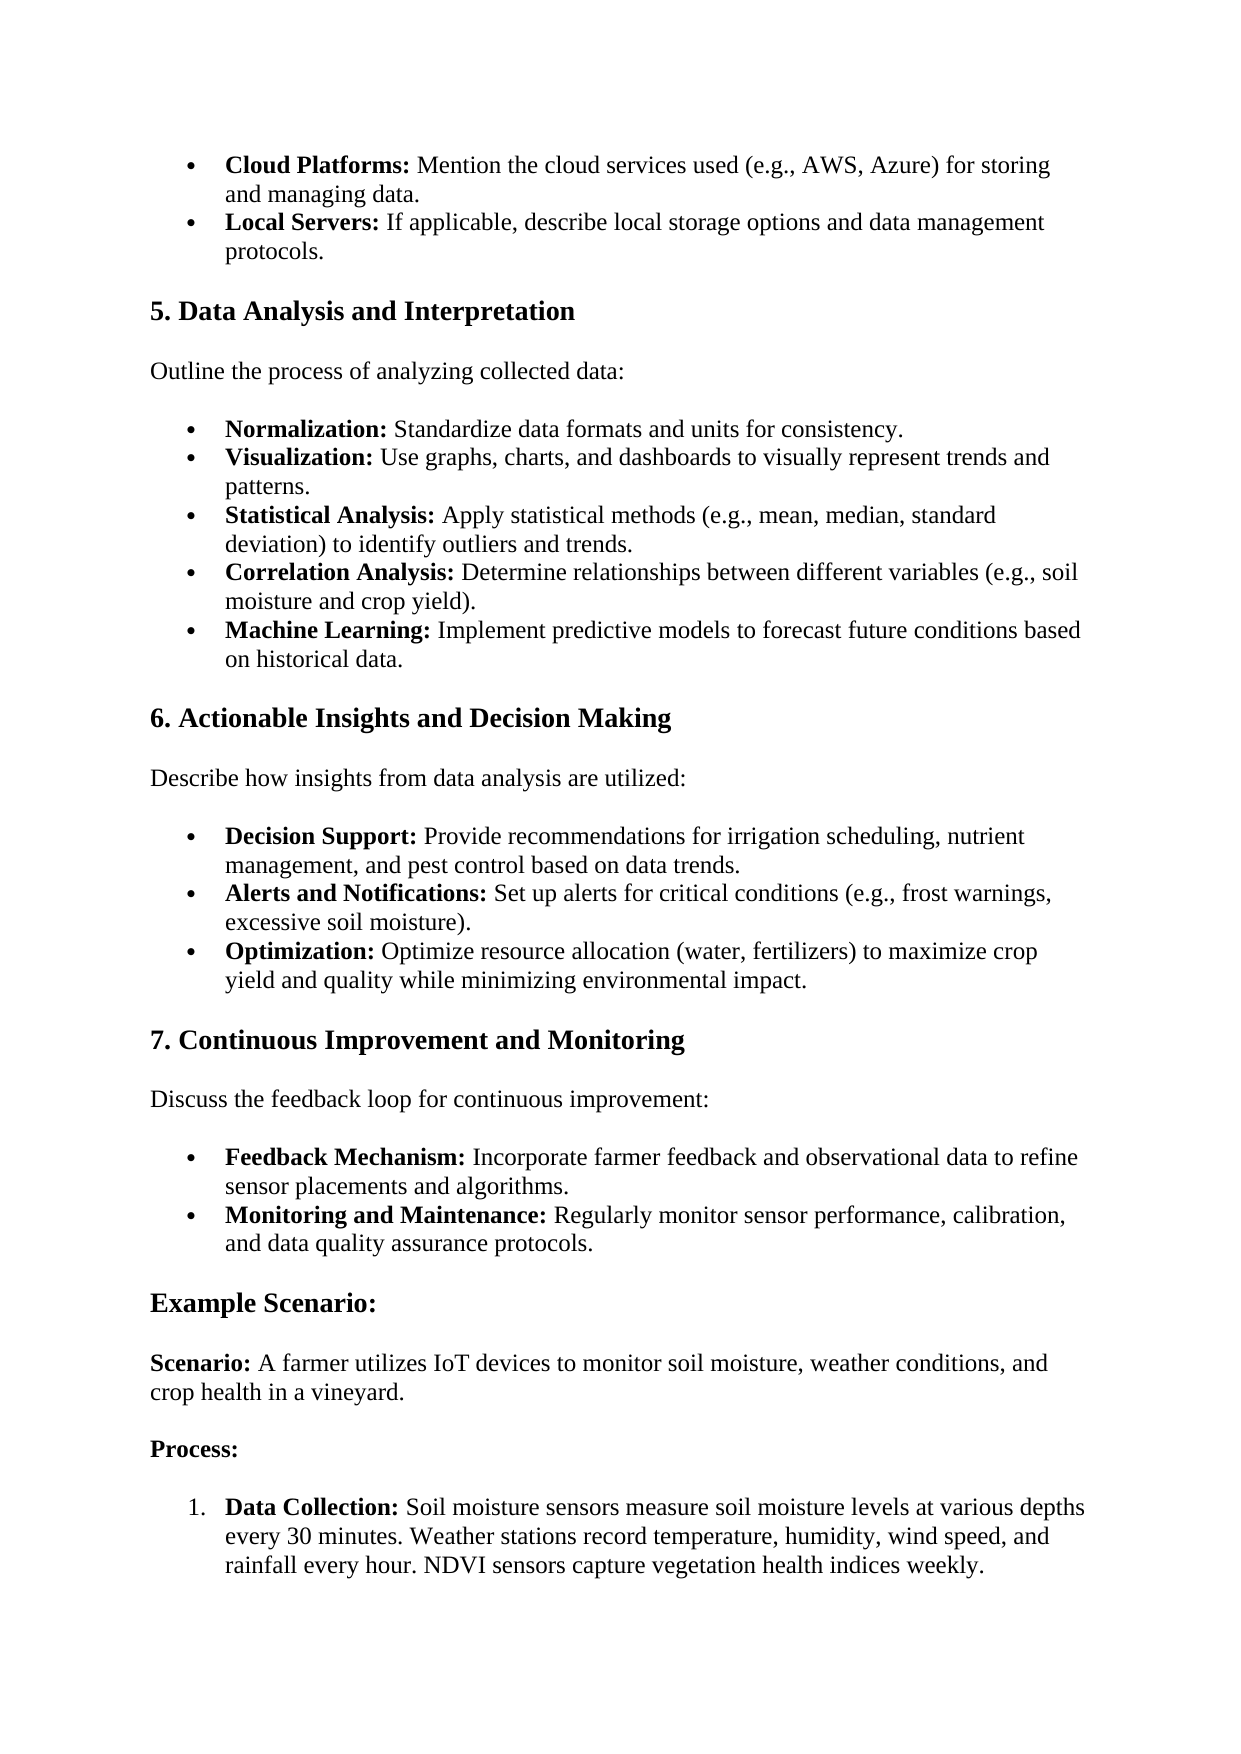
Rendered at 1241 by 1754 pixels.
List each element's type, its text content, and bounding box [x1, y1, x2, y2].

text 5. Data Analysis and Interpretation [150, 294, 1090, 327]
text 6. Actionable Insights and Decision Making [150, 702, 1090, 734]
list Correlation Analysis: Determine relationships between different variables (e.g., soil moisture and crop yield). [187, 557, 1090, 615]
list Statistical Analysis: Apply statistical methods (e.g., mean, median, standard deviation) to identify outliers and trends. [187, 500, 1090, 557]
list Decision Support: Provide recommendations for irrigation scheduling, nutrient management, and pest control based on data trends. [187, 821, 1090, 878]
list Machine Learning: Implement predictive models to forecast future conditions based on historical data. [187, 615, 1090, 672]
list Normalization: Standardize data formats and units for consistency. [187, 414, 1090, 442]
list Cloud Platforms: Mention the cloud services used (e.g., AWS, Azure) for storing and managing data. [187, 150, 1090, 207]
list Alerts and Notifications: Set up alerts for critical conditions (e.g., frost warnings, excessive soil moisture). [187, 878, 1090, 936]
text Example Scenario: [150, 1286, 1090, 1319]
text Discuss the feedback loop for continuous improvement: [150, 1084, 1090, 1113]
text Scenario: A farmer utilizes IoT devices to monitor soil moisture, weather conditions, and crop health in a vineyard. [150, 1348, 1090, 1405]
text Process: [150, 1434, 1090, 1463]
text Describe how insights from data analysis are utilized: [150, 763, 1090, 792]
list Visualization: Use graphs, charts, and dashboards to visually represent trends and patterns. [187, 442, 1090, 500]
list Local Servers: If applicable, describe local storage options and data management protocols. [187, 207, 1090, 265]
list Monitoring and Maintenance: Regularly monitor sensor performance, calibration, and data quality assurance protocols. [187, 1200, 1090, 1257]
list Optimization: Optimize resource allocation (water, fertilizers) to maximize crop yield and quality while minimizing environmental impact. [187, 936, 1090, 993]
list Feedback Mechanism: Incorporate farmer feedback and observational data to refine sensor placements and algorithms. [187, 1142, 1090, 1200]
text Outline the process of analyzing collected data: [150, 356, 1090, 384]
text 7. Continuous Improvement and Monitoring [150, 1023, 1090, 1055]
list Data Collection: Soil moisture sensors measure soil moisture levels at various depths every 30 minutes. Weather stations record temperature, humidity, wind speed, and rainfall every hour. NDVI sensors capture vegetation health indices weekly. [187, 1492, 1090, 1579]
